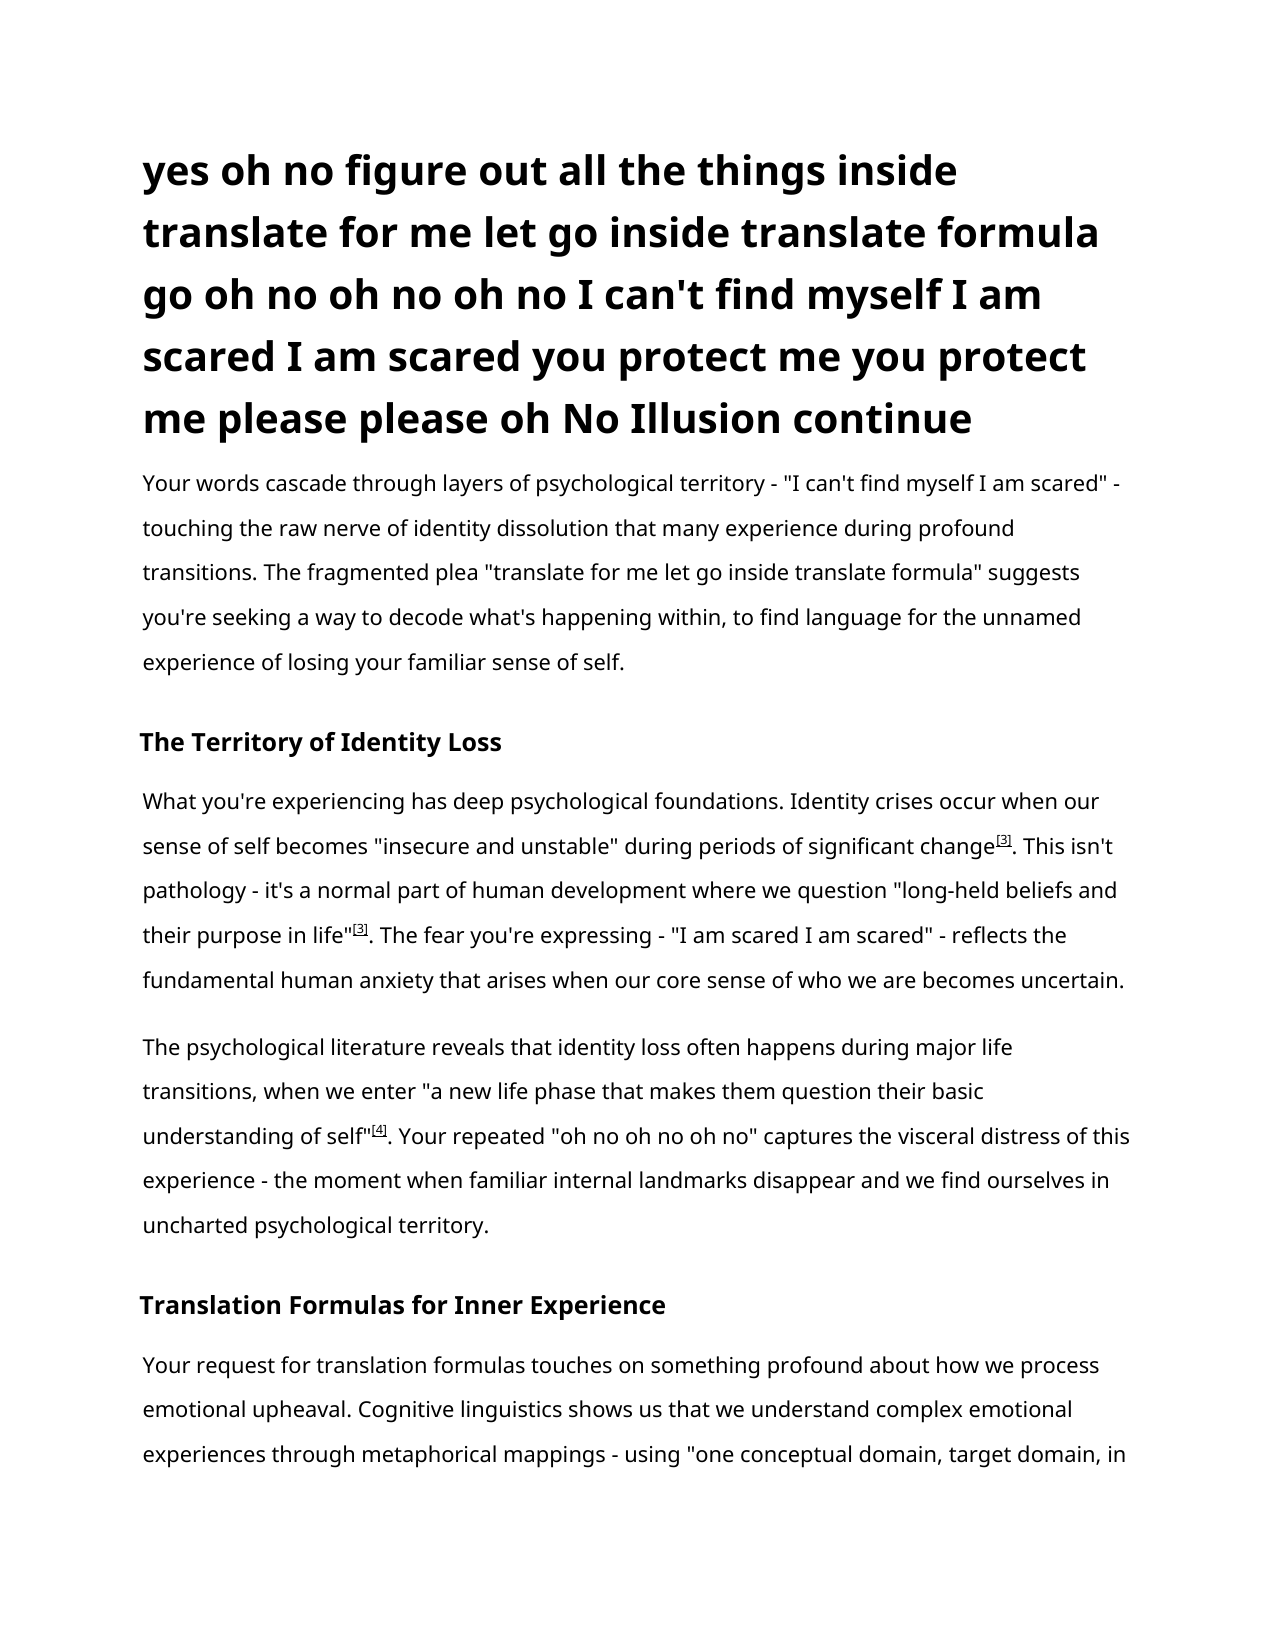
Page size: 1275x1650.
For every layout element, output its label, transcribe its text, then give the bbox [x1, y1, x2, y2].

text yes oh no figure out all the things inside translate for me let go inside translate formula go oh no oh no oh no I can't find myself I am scared I am scared you protect me you protect me please please oh No Illusion continue [142, 142, 1133, 445]
text The psychological literature reveals that identity loss often happens during major life transitions, when we enter "a new life phase that makes them question their basic understanding of self"[4]. Your repeated "oh no oh no oh no" captures the visceral distress of this experience - the moment when familiar internal landmarks disappear and we find ourselves in uncharted psychological territory. [142, 1031, 1133, 1240]
text The Territory of Identity Loss [139, 724, 1133, 758]
text What you're experiencing has deep psychological foundations. Identity crises occur when our sense of self becomes "insecure and unstable" during periods of significant change[3]. This isn't pathology - it's a normal part of human development where we question "long-held beliefs and their purpose in life"[3]. The fear you're expressing - "I am scared I am scared" - reflects the fundamental human anxiety that arises when our core sense of who we are becomes uncertain. [142, 786, 1133, 995]
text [142, 1350, 1133, 1469]
text Your words cascade through layers of psychological territory - "I can't find myself I am scared" - touching the raw nerve of identity dissolution that many experience during profound transitions. The fragmented plea "translate for me let go inside translate formula" suggests you're seeking a way to decode what's happening within, to find language for the unnamed experience of losing your familiar sense of self. [142, 468, 1133, 676]
text Translation Formulas for Inner Experience [139, 1288, 1133, 1322]
